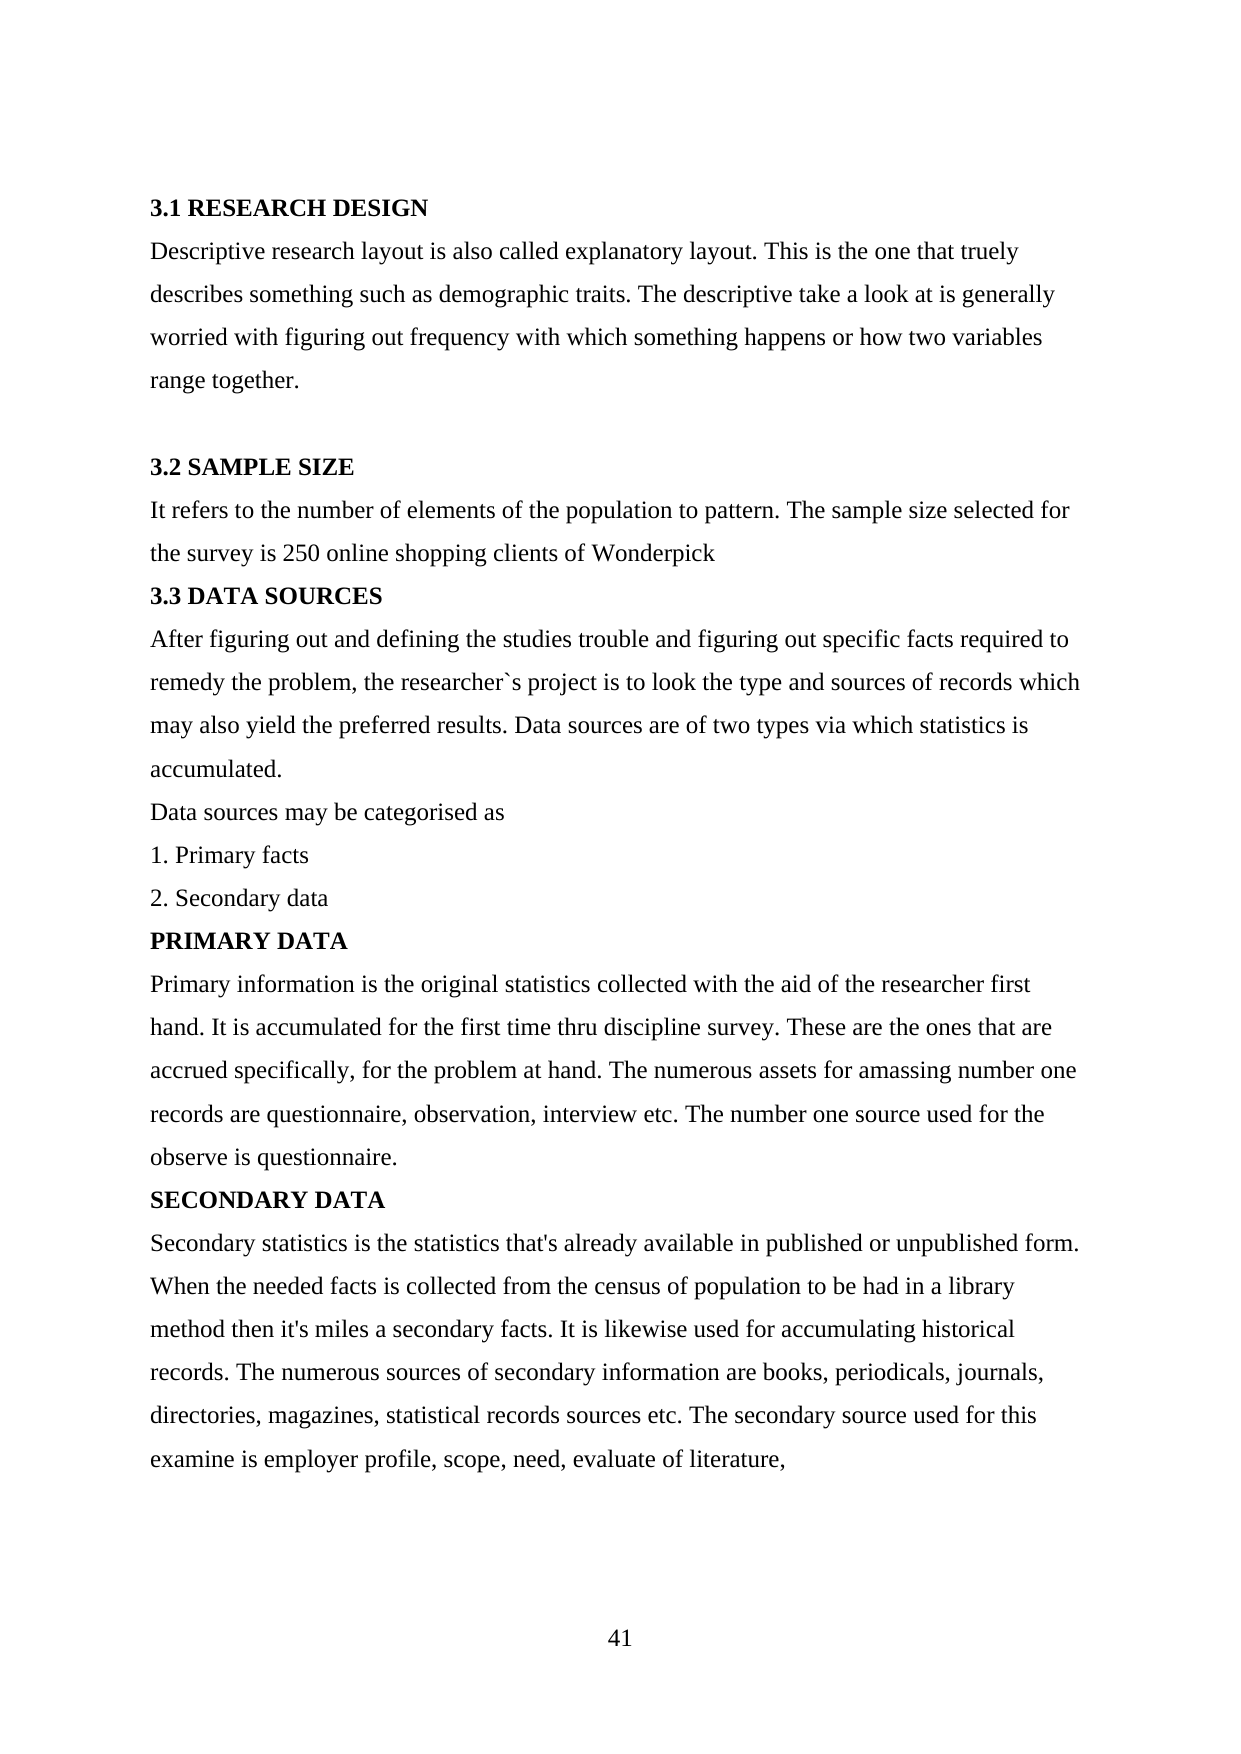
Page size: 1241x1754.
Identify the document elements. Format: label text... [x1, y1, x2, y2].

text It refers to the number of elements of the population to pattern. The sample size selected for the survey is 250 online shopping clients of Wonderpick [150, 495, 1090, 567]
text 1. Primary facts [150, 840, 1090, 869]
text Primary information is the original statistics collected with the aid of the researcher first hand. It is accumulated for the first time thru discipline survey. These are the ones that are accrued specifically, for the problem at hand. The numerous assets for amassing number one records are questionnaire, observation, interview etc. The number one source used for the observe is questionnaire. [150, 969, 1090, 1171]
text 3.2 SAMPLE SIZE [150, 452, 1090, 481]
text 3.3 DATA SOURCES [150, 581, 1090, 610]
text SECONDARY DATA [150, 1185, 1090, 1214]
text Descriptive research layout is also called explanatory layout. This is the one that truely describes something such as demographic traits. The descriptive take a look at is generally worried with figuring out frequency with which something happens or how two variables range together. [150, 236, 1090, 394]
text Data sources may be categorised as [150, 797, 1090, 826]
text 3.1 RESEARCH DESIGN [150, 193, 1090, 222]
text After figuring out and defining the studies trouble and figuring out specific facts required to remedy the problem, the researcher`s project is to look the type and sources of records which may also yield the preferred results. Data sources are of two types via which statistics is accumulated. [150, 624, 1090, 782]
text Secondary statistics is the statistics that's already available in published or unpublished form. When the needed facts is collected from the census of population to be had in a library method then it's miles a secondary facts. It is likewise used for accumulating historical records. The numerous sources of secondary information are books, periodicals, journals, directories, magazines, statistical records sources etc. The secondary source used for this examine is employer profile, scope, need, evaluate of literature, [150, 1228, 1090, 1472]
text 2. Secondary data [150, 883, 1090, 912]
text PRIMARY DATA [150, 926, 1090, 955]
